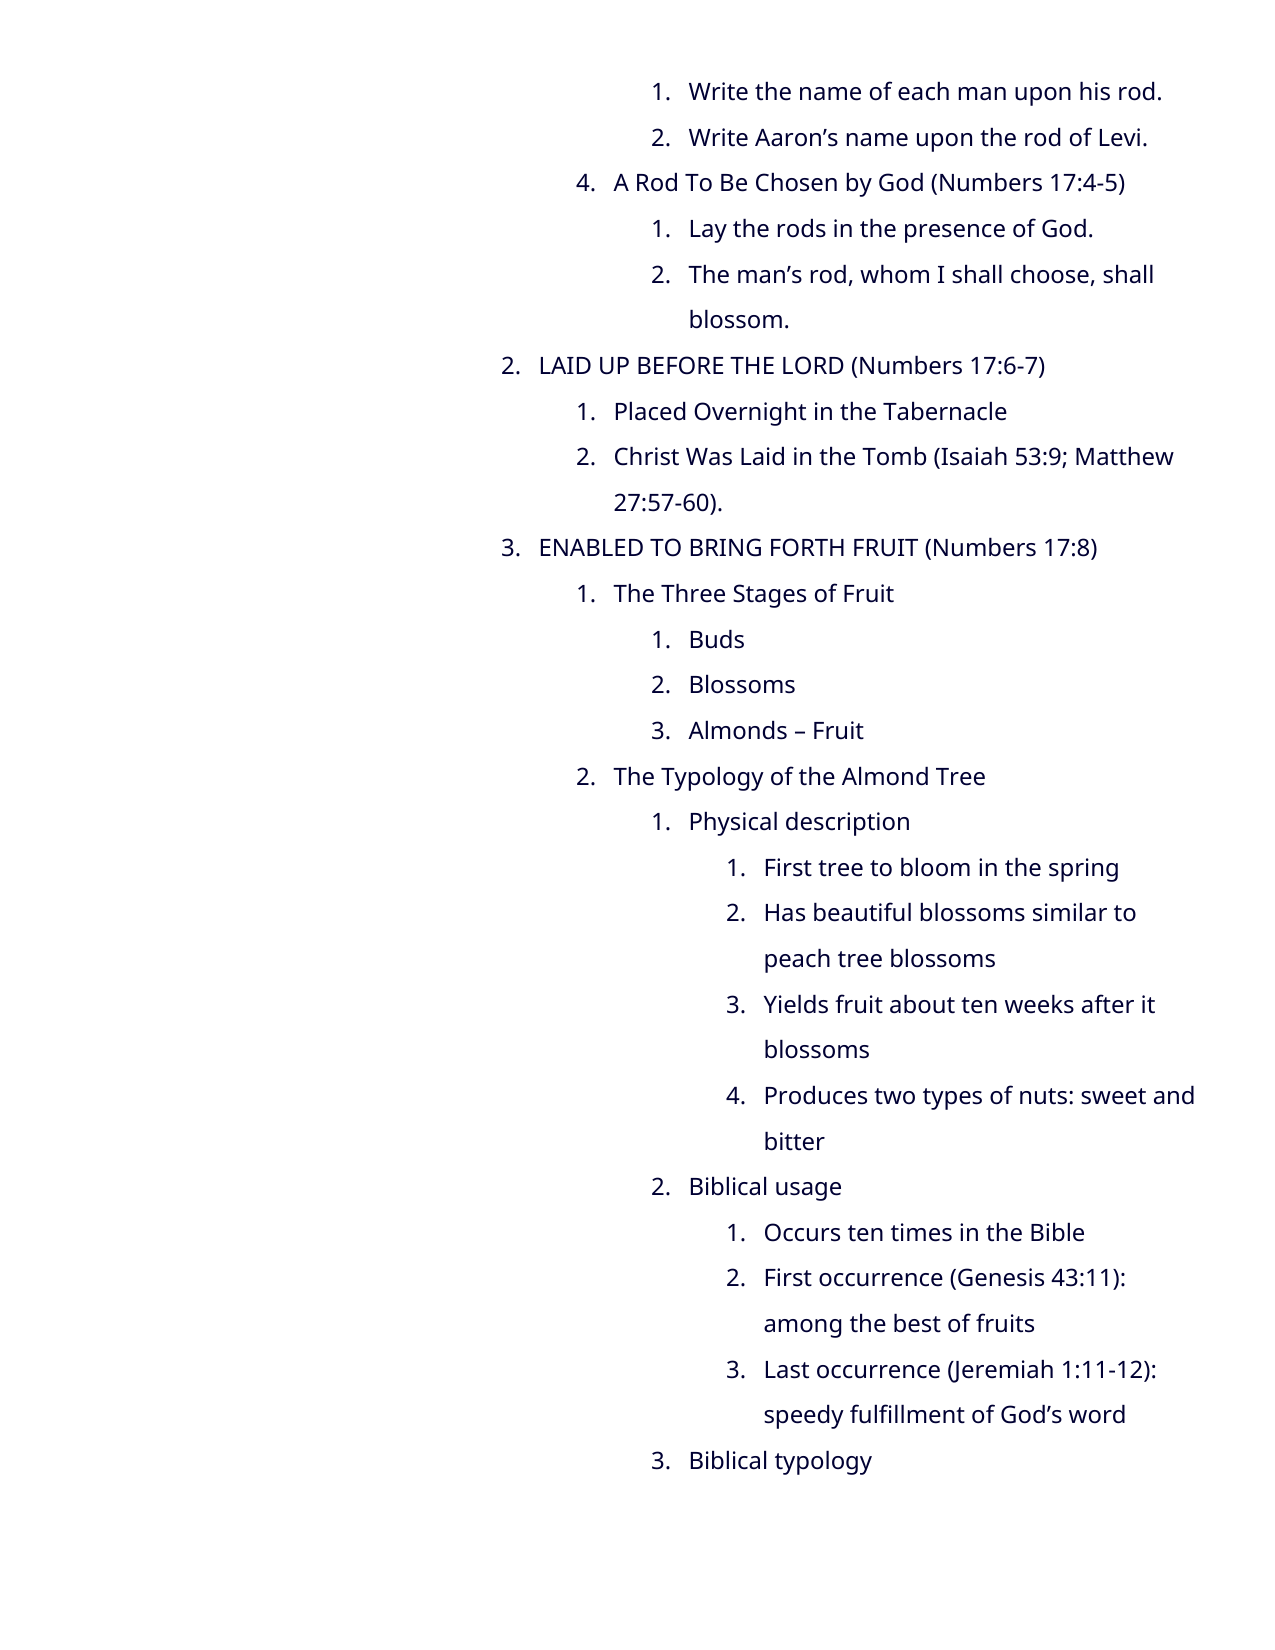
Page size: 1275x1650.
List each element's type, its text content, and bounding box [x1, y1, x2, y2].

list LAID UP BEFORE THE LORD (Numbers 17:6-7) [501, 349, 1200, 381]
list Occurs ten times in the Bible [726, 1216, 1200, 1248]
list A Rod To Be Chosen by God (Numbers 17:4-5) [576, 166, 1200, 199]
list First tree to bloom in the spring [726, 851, 1200, 883]
list Write Aaron’s name upon the rod of Levi. [651, 121, 1200, 153]
list Biblical usage [651, 1170, 1200, 1203]
list Lay the rods in the presence of God. [651, 212, 1200, 244]
list Has beautiful blossoms similar to peach tree blossoms [726, 896, 1200, 974]
list The Three Stages of Fruit [576, 577, 1200, 609]
list First occurrence (Genesis 43:11): among the best of fruits [726, 1261, 1200, 1339]
list Christ Was Laid in the Tomb (Isaiah 53:9; Matthew 27:57-60). [576, 440, 1200, 518]
list Write the name of each man upon his rod. [651, 75, 1200, 108]
list Placed Overnight in the Tabernacle [576, 394, 1200, 427]
list Buds [651, 622, 1200, 655]
list The Typology of the Almond Tree [576, 759, 1200, 792]
list Yields fruit about ten weeks after it blossoms [726, 987, 1200, 1066]
list Blossoms [651, 668, 1200, 701]
list Almonds – Fruit [651, 714, 1200, 746]
list Produces two types of nuts: sweet and bitter [726, 1079, 1200, 1157]
list The man’s rod, whom I shall choose, shall blossom. [651, 257, 1200, 336]
list ENABLED TO BRING FORTH FRUIT (Numbers 17:8) [501, 531, 1200, 564]
list Physical description [651, 805, 1200, 838]
list Biblical typology [651, 1444, 1200, 1476]
list Last occurrence (Jeremiah 1:11-12): speedy fulfillment of God’s word [726, 1352, 1200, 1431]
